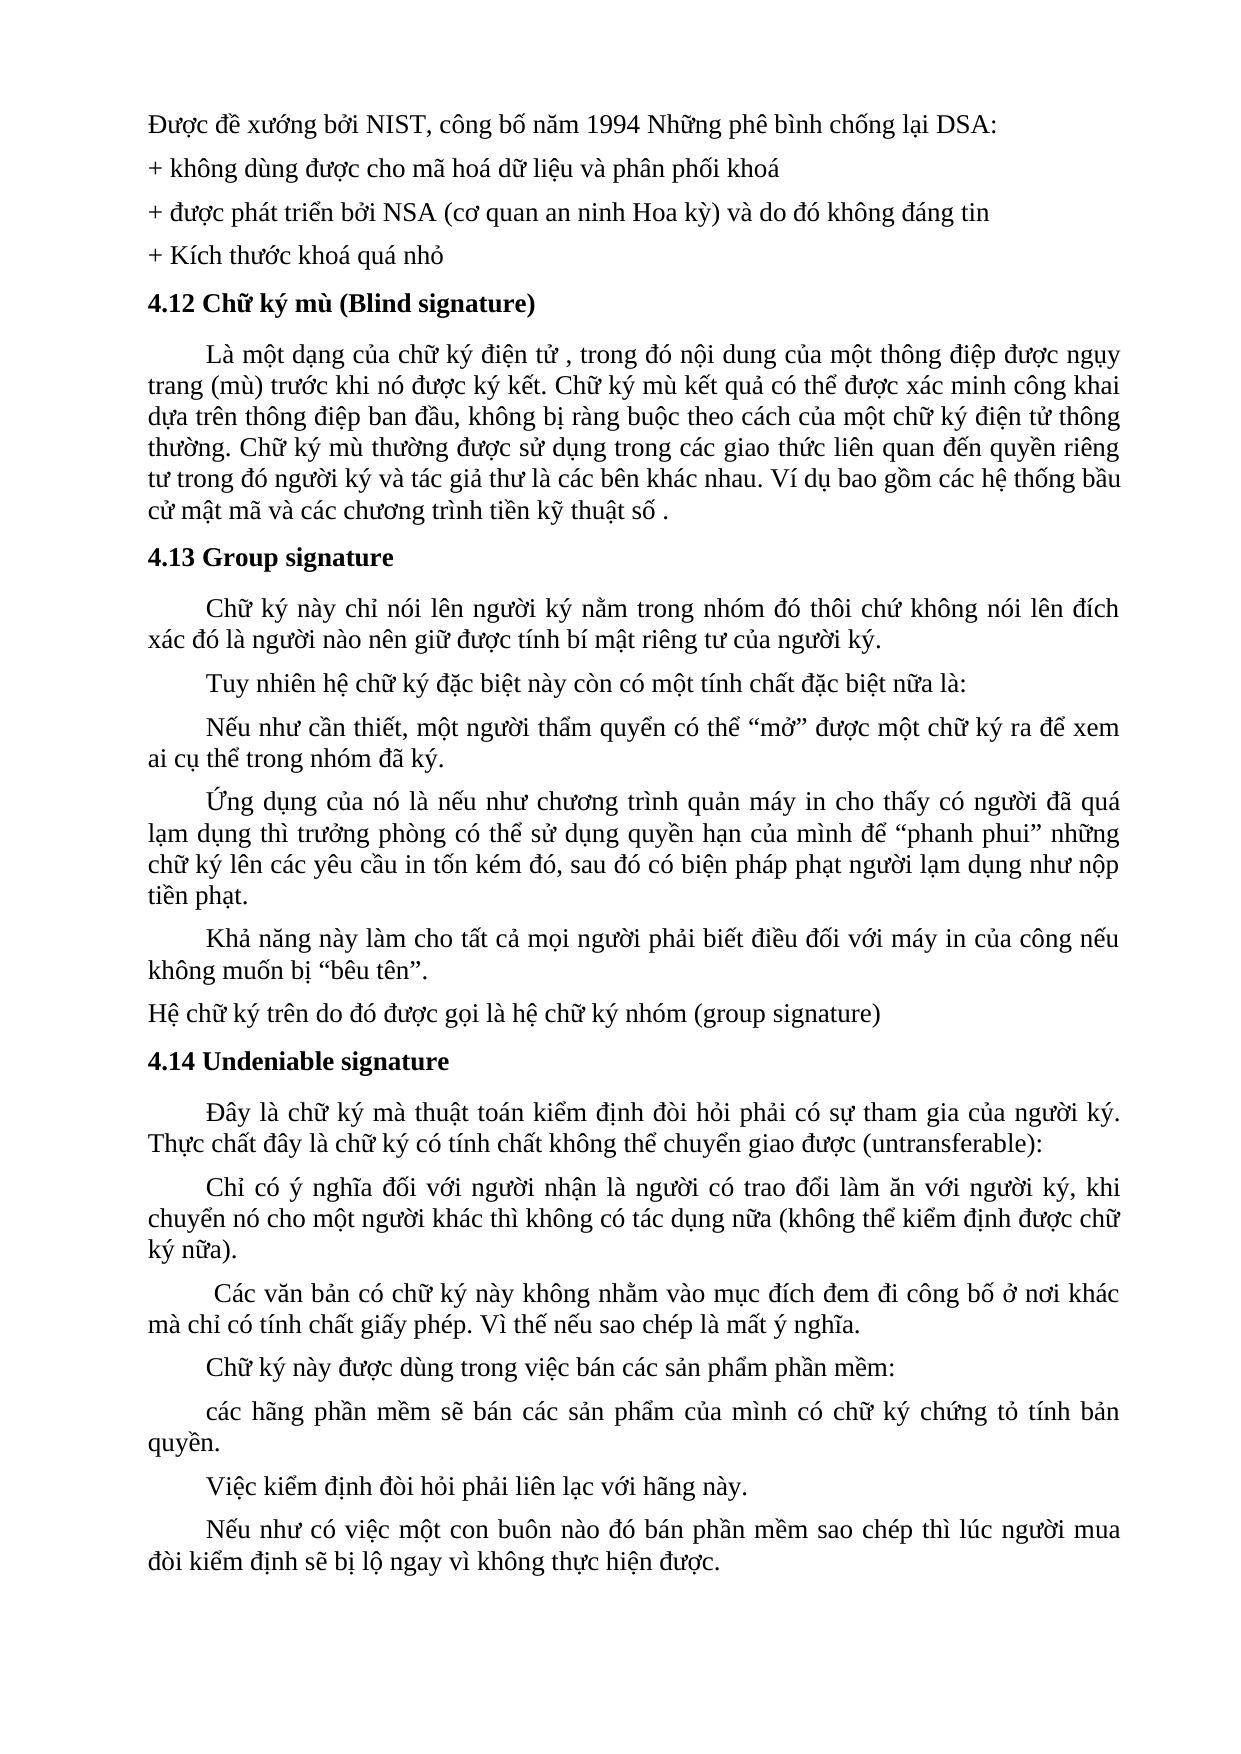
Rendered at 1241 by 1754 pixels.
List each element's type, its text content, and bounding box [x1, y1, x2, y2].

text + không dùng được cho mã hoá dữ liệu và phân phối khoá [148, 152, 1122, 183]
text Là một dạng của chữ ký điện tử , trong đó nội dung của một thông điệp được ngụy trang (mù) trước khi nó được ký kết. Chữ ký mù kết quả có thể được xác minh công khai dựa trên thông điệp ban đầu, không bị ràng buộc theo cách của một chữ ký điện tử thông thường. Chữ ký mù thường được sử dụng trong các giao thức liên quan đến quyền riêng tư trong đó người ký và tác giả thư là các bên khác nhau. Ví dụ bao gồm các hệ thống bầu cử mật mã và các chương trình tiền kỹ thuật số . [148, 338, 1122, 525]
text Nếu như cần thiết, một người thẩm quyển có thể “mở” được một chữ ký ra để xem ai cụ thể trong nhóm đã ký. [148, 711, 1122, 773]
text Tuy nhiên hệ chữ ký đặc biệt này còn có một tính chất đặc biệt nữa là: [148, 667, 1122, 698]
text Việc kiểm định đòi hỏi phải liên lạc với hãng này. [148, 1470, 1122, 1501]
text Các văn bản có chữ ký này không nhằm vào mục đích đem đi công bố ở nơi khác mà chỉ có tính chất giấy phép. Vì thế nếu sao chép là mất ý nghĩa. [148, 1277, 1122, 1339]
text + được phát triển bởi NSA (cơ quan an ninh Hoa kỳ) và do đó không đáng tin [148, 196, 1122, 227]
text Chữ ký này được dùng trong việc bán các sản phẩm phần mềm: [148, 1351, 1122, 1383]
text Ứng dụng của nó là nếu như chương trình quản máy in cho thấy có người đã quá lạm dụng thì trưởng phòng có thể sử dụng quyền hạn của mình để “phanh phui” những chữ ký lên các yêu cầu in tốn kém đó, sau đó có biện pháp phạt người lạm dụng như nộp tiền phạt. [148, 786, 1122, 910]
subtitle 4.12 Chữ ký mù (Blind signature) [148, 287, 1122, 318]
text Đây là chữ ký mà thuật toán kiểm định đòi hỏi phải có sự tham gia của người ký. Thực chất đây là chữ ký có tính chất không thể chuyển giao được (untransferable): [148, 1096, 1122, 1158]
text Chỉ có ý nghĩa đối với người nhận là người có trao đổi làm ăn với người ký, khi chuyển nó cho một người khác thì không có tác dụng nữa (không thể kiểm định được chữ ký nữa). [148, 1171, 1122, 1264]
text + Kích thước khoá quá nhỏ [148, 239, 1122, 271]
text Nếu như có việc một con buôn nào đó bán phần mềm sao chép thì lúc người mua đòi kiểm định sẽ bị lộ ngay vì không thực hiện được. [148, 1513, 1122, 1576]
text các hãng phần mềm sẽ bán các sản phẩm của mình có chữ ký chứng tỏ tính bản quyền. [148, 1395, 1122, 1457]
text Được đề xướng bởi NIST, công bố năm 1994 Những phê bình chống lại DSA: [148, 108, 1122, 140]
text Chữ ký này chỉ nói lên người ký nằm trong nhóm đó thôi chứ không nói lên đích xác đó là người nào nên giữ được tính bí mật riêng tư của người ký. [148, 592, 1122, 654]
subtitle 4.14 Undeniable signature [148, 1045, 1122, 1076]
text Hệ chữ ký trên do đó được gọi là hệ chữ ký nhóm (group signature) [148, 997, 1122, 1028]
text Khả năng này làm cho tất cả mọi người phải biết điều đối với máy in của công nếu không muốn bị “bêu tên”. [148, 923, 1122, 985]
subtitle 4.13 Group signature [148, 542, 1122, 573]
